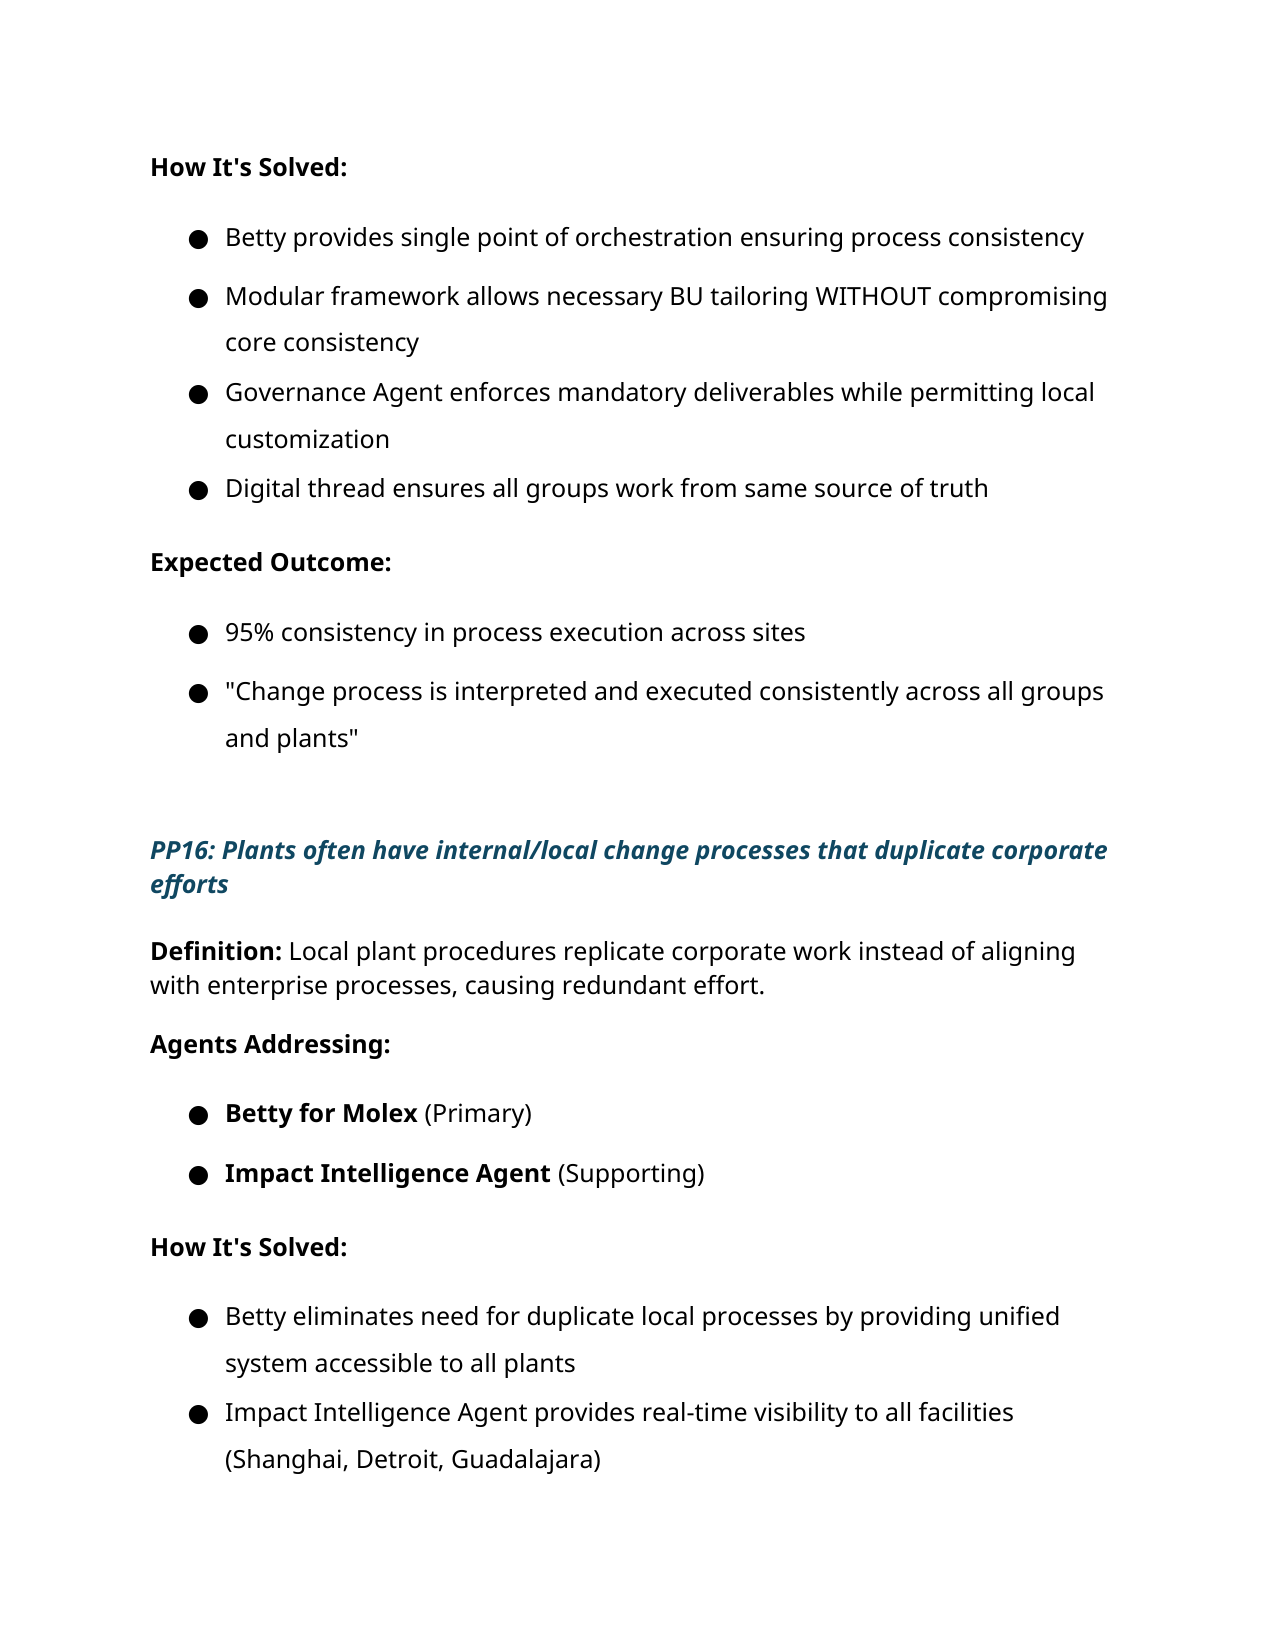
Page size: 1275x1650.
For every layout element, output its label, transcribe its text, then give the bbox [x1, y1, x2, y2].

list "Change process is interpreted and executed consistently across all groups and plants" [187, 663, 1125, 754]
list Impact Intelligence Agent provides real-time visibility to all facilities (Shanghai, Detroit, Guadalajara) [187, 1385, 1125, 1476]
text Definition: Local plant procedures replicate corporate work instead of aligning with enterprise processes, causing redundant effort. [150, 934, 1125, 1002]
list Governance Agent enforces mandatory deliverables while permitting local customization [187, 364, 1125, 455]
list Betty provides single point of orchestration ensuring process consistency [187, 209, 1125, 260]
text Agents Addressing: [150, 1027, 1125, 1061]
subtitle PP16: Plants often have internal/local change processes that duplicate corporate efforts [150, 832, 1125, 901]
list Digital thread ensures all groups work from same source of truth [187, 461, 1125, 512]
list Modular framework allows necessary BU tailoring WITHOUT compromising core consistency [187, 268, 1125, 359]
text How It's Solved: [150, 150, 1125, 184]
list Betty eliminates need for duplicate local processes by providing unified system accessible to all plants [187, 1289, 1125, 1379]
list 95% consistency in process execution across sites [187, 604, 1125, 655]
text How It's Solved: [150, 1230, 1125, 1264]
list Betty for Molex (Primary) [187, 1086, 1125, 1137]
text Expected Outcome: [150, 545, 1125, 579]
list Impact Intelligence Agent (Supporting) [187, 1145, 1125, 1197]
